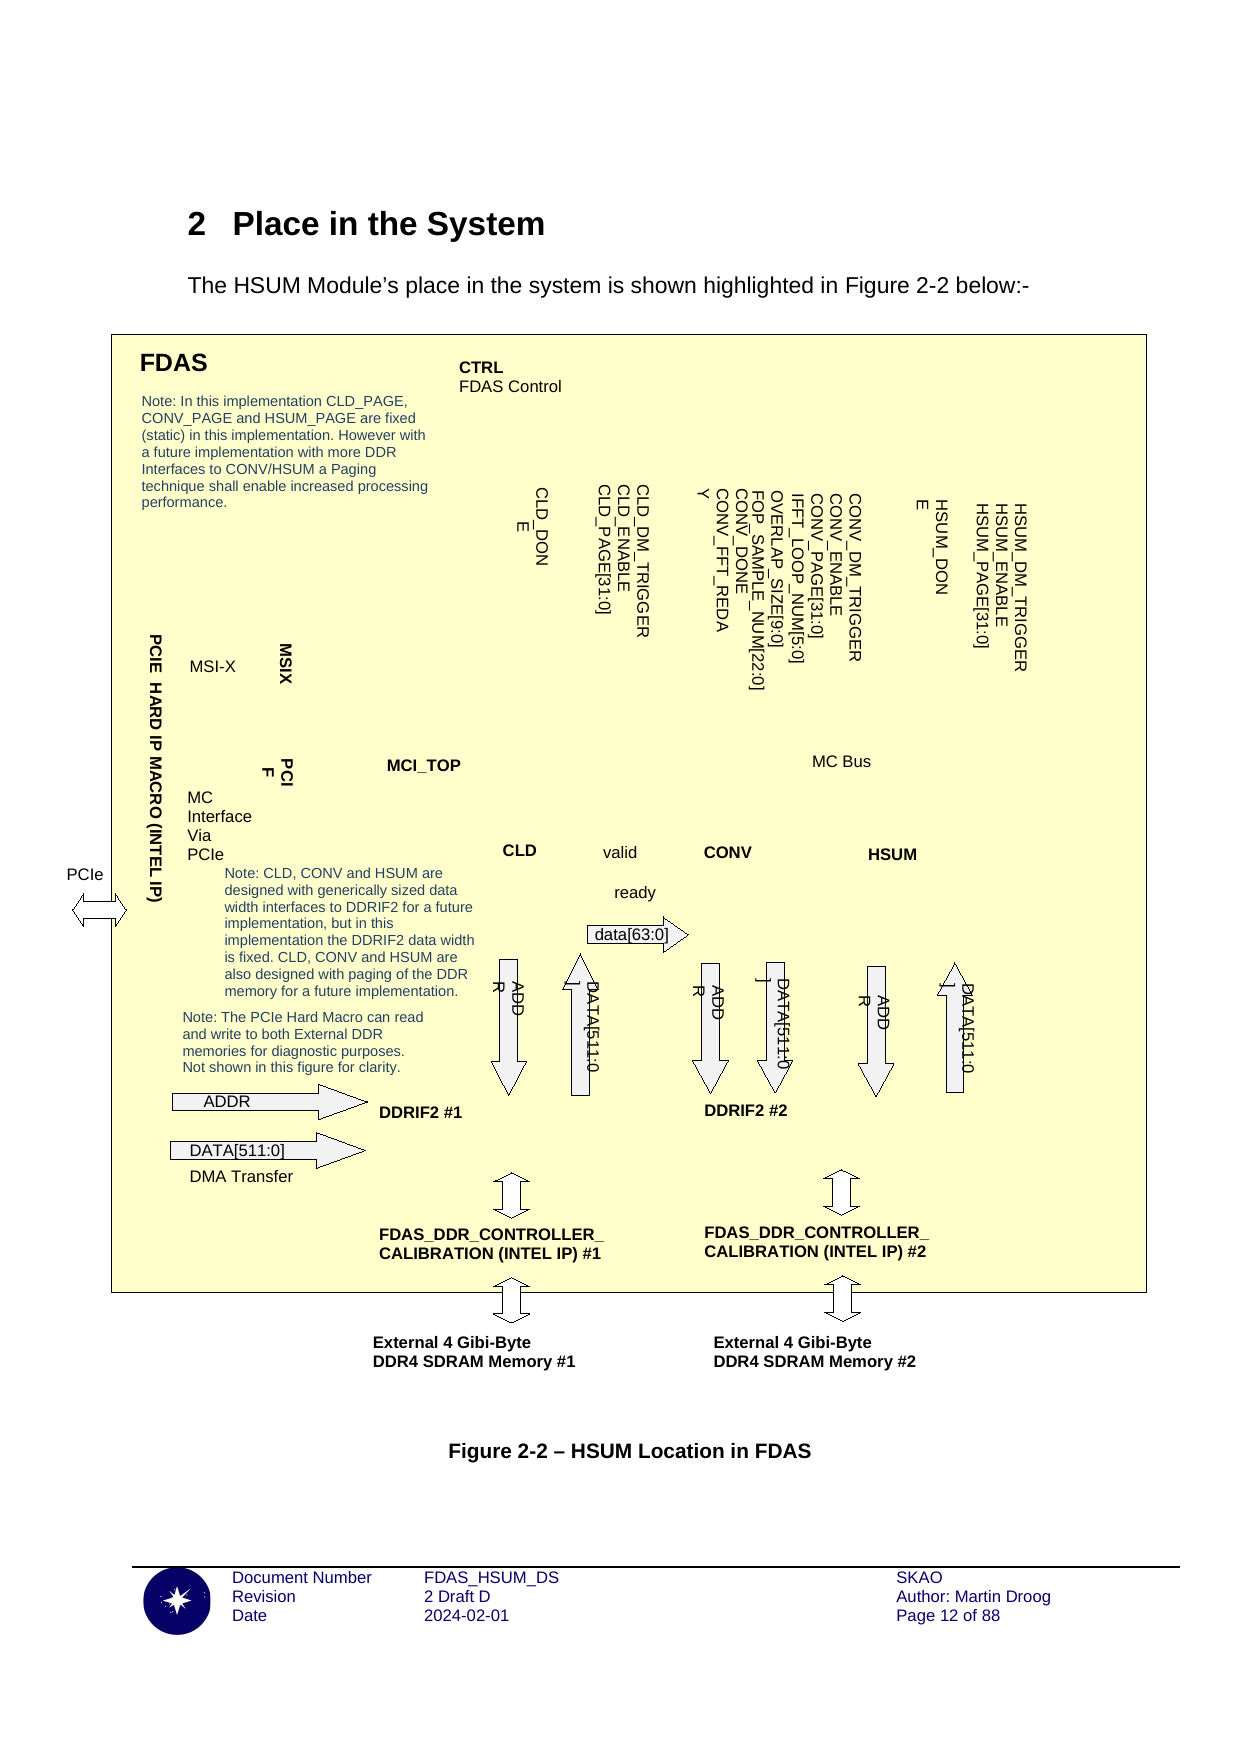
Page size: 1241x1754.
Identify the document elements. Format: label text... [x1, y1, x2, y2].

text The HSUM Module’s place in the system is shown highlighted in Figure 2-1 below:- [187, 274, 1107, 299]
subtitle Place in the System [187, 204, 1107, 243]
picture [143, 1567, 211, 1635]
